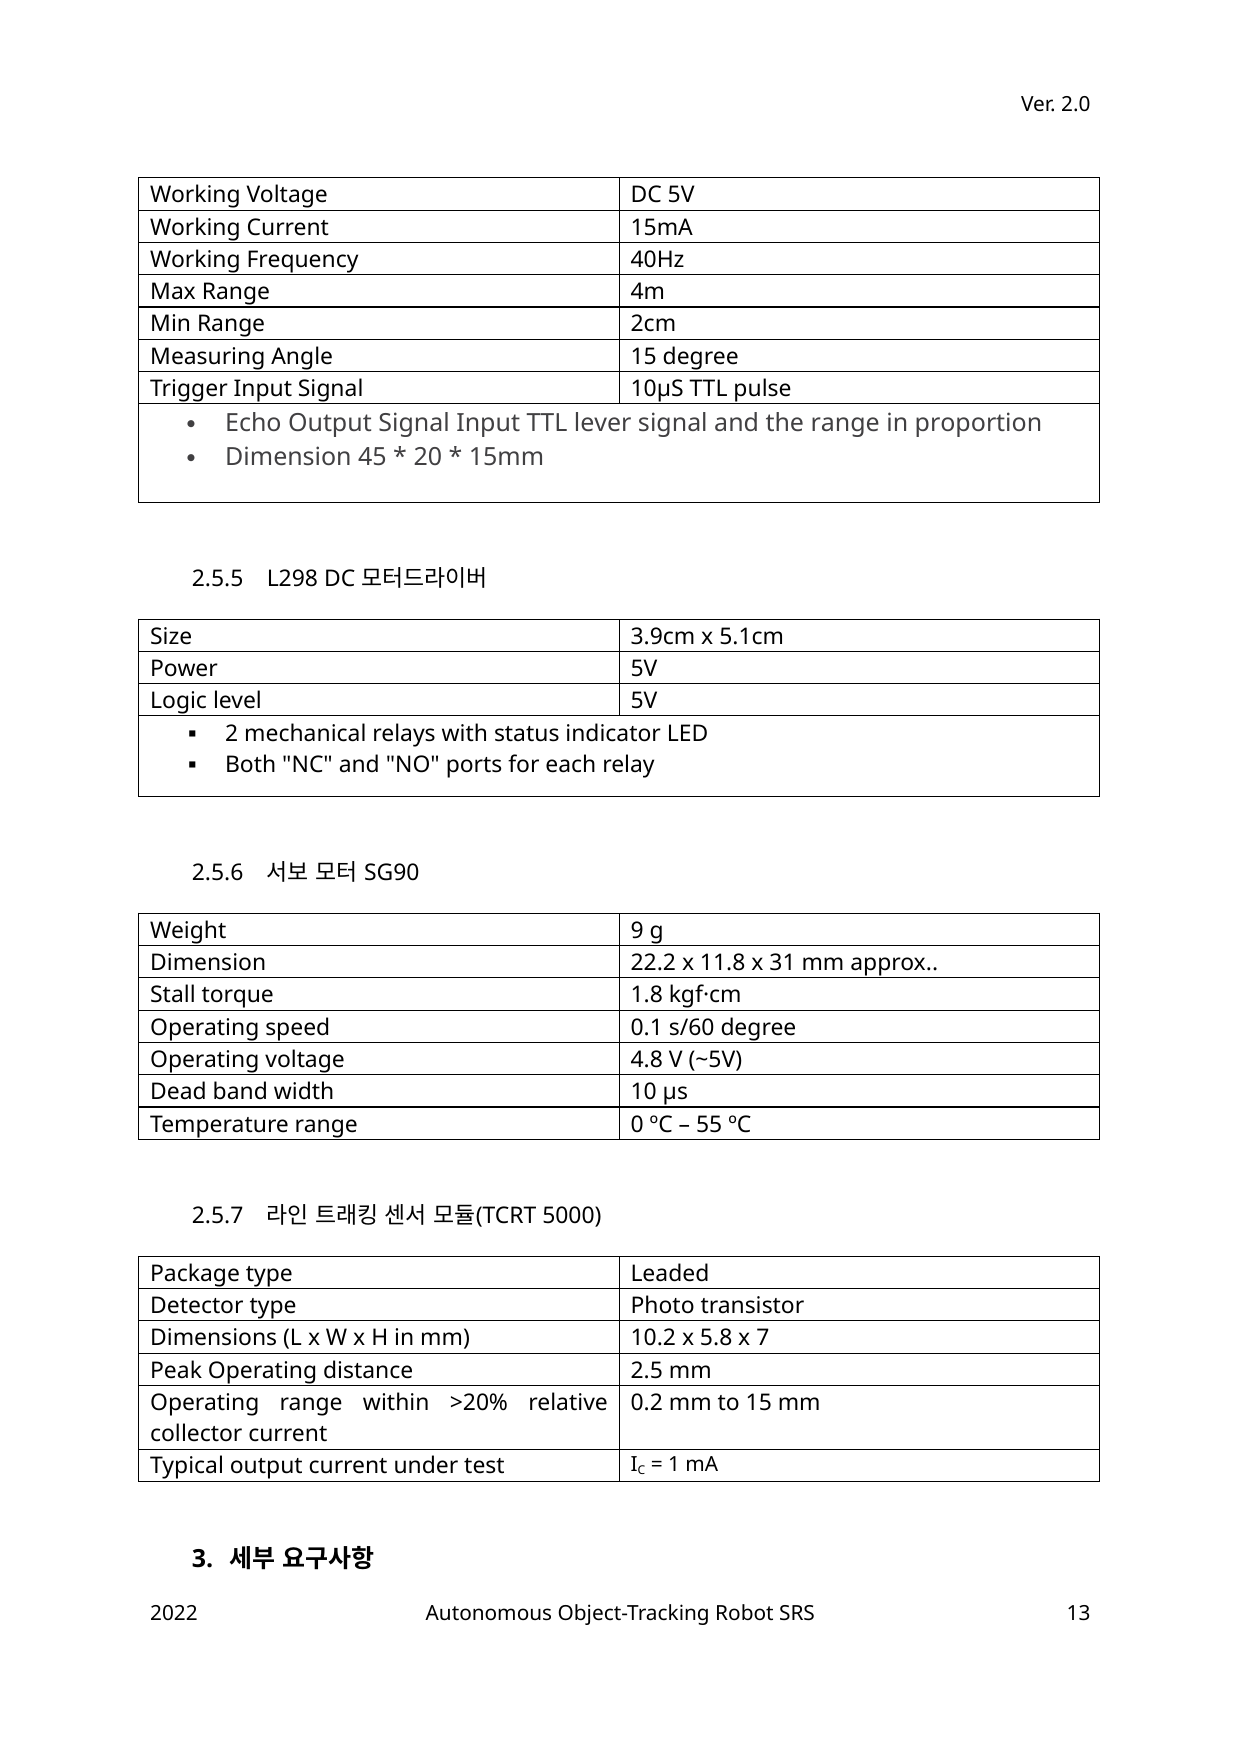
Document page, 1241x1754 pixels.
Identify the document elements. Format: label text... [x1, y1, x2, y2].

table_cell Typical output current under test [139, 1450, 619, 1481]
table_cell 15 degree [620, 340, 1099, 371]
table_cell 10µS TTL pulse [620, 372, 1099, 403]
table_cell 1.8 kgf·cm [620, 978, 1099, 1009]
table_cell Trigger Input Signal [139, 372, 619, 403]
table_cell Photo transistor [620, 1289, 1099, 1320]
table_cell 22.2 x 11.8 x 31 mm approx.. [620, 946, 1099, 977]
table_cell 10 µs [620, 1075, 1099, 1106]
table_cell Operating voltage [139, 1043, 619, 1074]
table_cell Dead band width [139, 1075, 619, 1106]
table_cell Power [139, 652, 619, 683]
table_cell Dimension [139, 946, 619, 977]
table_header 9 g [620, 914, 1099, 945]
table_cell 0 ºC – 55 ºC [620, 1108, 1099, 1139]
table_header DC 5V [620, 178, 1099, 209]
table_cell Echo Output Signal Input TTL lever signal and the range in proportion Dimension 45 * 20 * 15mm [139, 404, 1099, 502]
list L298 DC 모터드라이버 [192, 559, 1090, 593]
table_cell 2cm [620, 308, 1099, 339]
table_cell Logic level [139, 684, 619, 715]
table_cell 4.8 V (~5V) [620, 1043, 1099, 1074]
list 세부 요구사항 [192, 1538, 1090, 1575]
table_cell Operating speed [139, 1011, 619, 1042]
table_header Working Voltage [139, 178, 619, 209]
table_cell Dimensions (L x W x H in mm) [139, 1321, 619, 1353]
table_header 3.9cm x 5.1cm [620, 620, 1099, 651]
list 서보 모터 SG90 [192, 853, 1090, 887]
table_cell Measuring Angle [139, 340, 619, 371]
table_header Weight [139, 914, 619, 945]
table_cell 5V [620, 684, 1099, 715]
table_cell 15mA [620, 211, 1099, 242]
table_cell 40Hz [620, 243, 1099, 274]
table_cell Detector type [139, 1289, 619, 1320]
table_cell Temperature range [139, 1108, 619, 1139]
table_cell 4m [620, 275, 1099, 306]
table_cell 2.5 mm [620, 1354, 1099, 1385]
table_cell Working Current [139, 211, 619, 242]
table_cell 5V [620, 652, 1099, 683]
table_cell 0.1 s/60 degree [620, 1011, 1099, 1042]
table_cell Peak Operating distance [139, 1354, 619, 1385]
table_cell Working Frequency [139, 243, 619, 274]
table_cell Min Range [139, 308, 619, 339]
table_cell Operating range within >20% relative collector current [139, 1386, 619, 1448]
table_cell 0.2 mm to 15 mm [620, 1386, 1099, 1448]
table_cell Stall torque [139, 978, 619, 1009]
list 라인 트래킹 센서 모듈(TCRT 5000) [192, 1197, 1090, 1230]
table_header Package type [139, 1257, 619, 1288]
table_header Leaded [620, 1257, 1099, 1288]
table_header Size [139, 620, 619, 651]
table_cell 10.2 x 5.8 x 7 [620, 1321, 1099, 1353]
table_cell Max Range [139, 275, 619, 306]
table_cell 2 mechanical relays with status indicator LED Both "NC" and "NO" ports for each relay [139, 716, 1099, 796]
table_cell IC = 1 mA [620, 1450, 1099, 1481]
